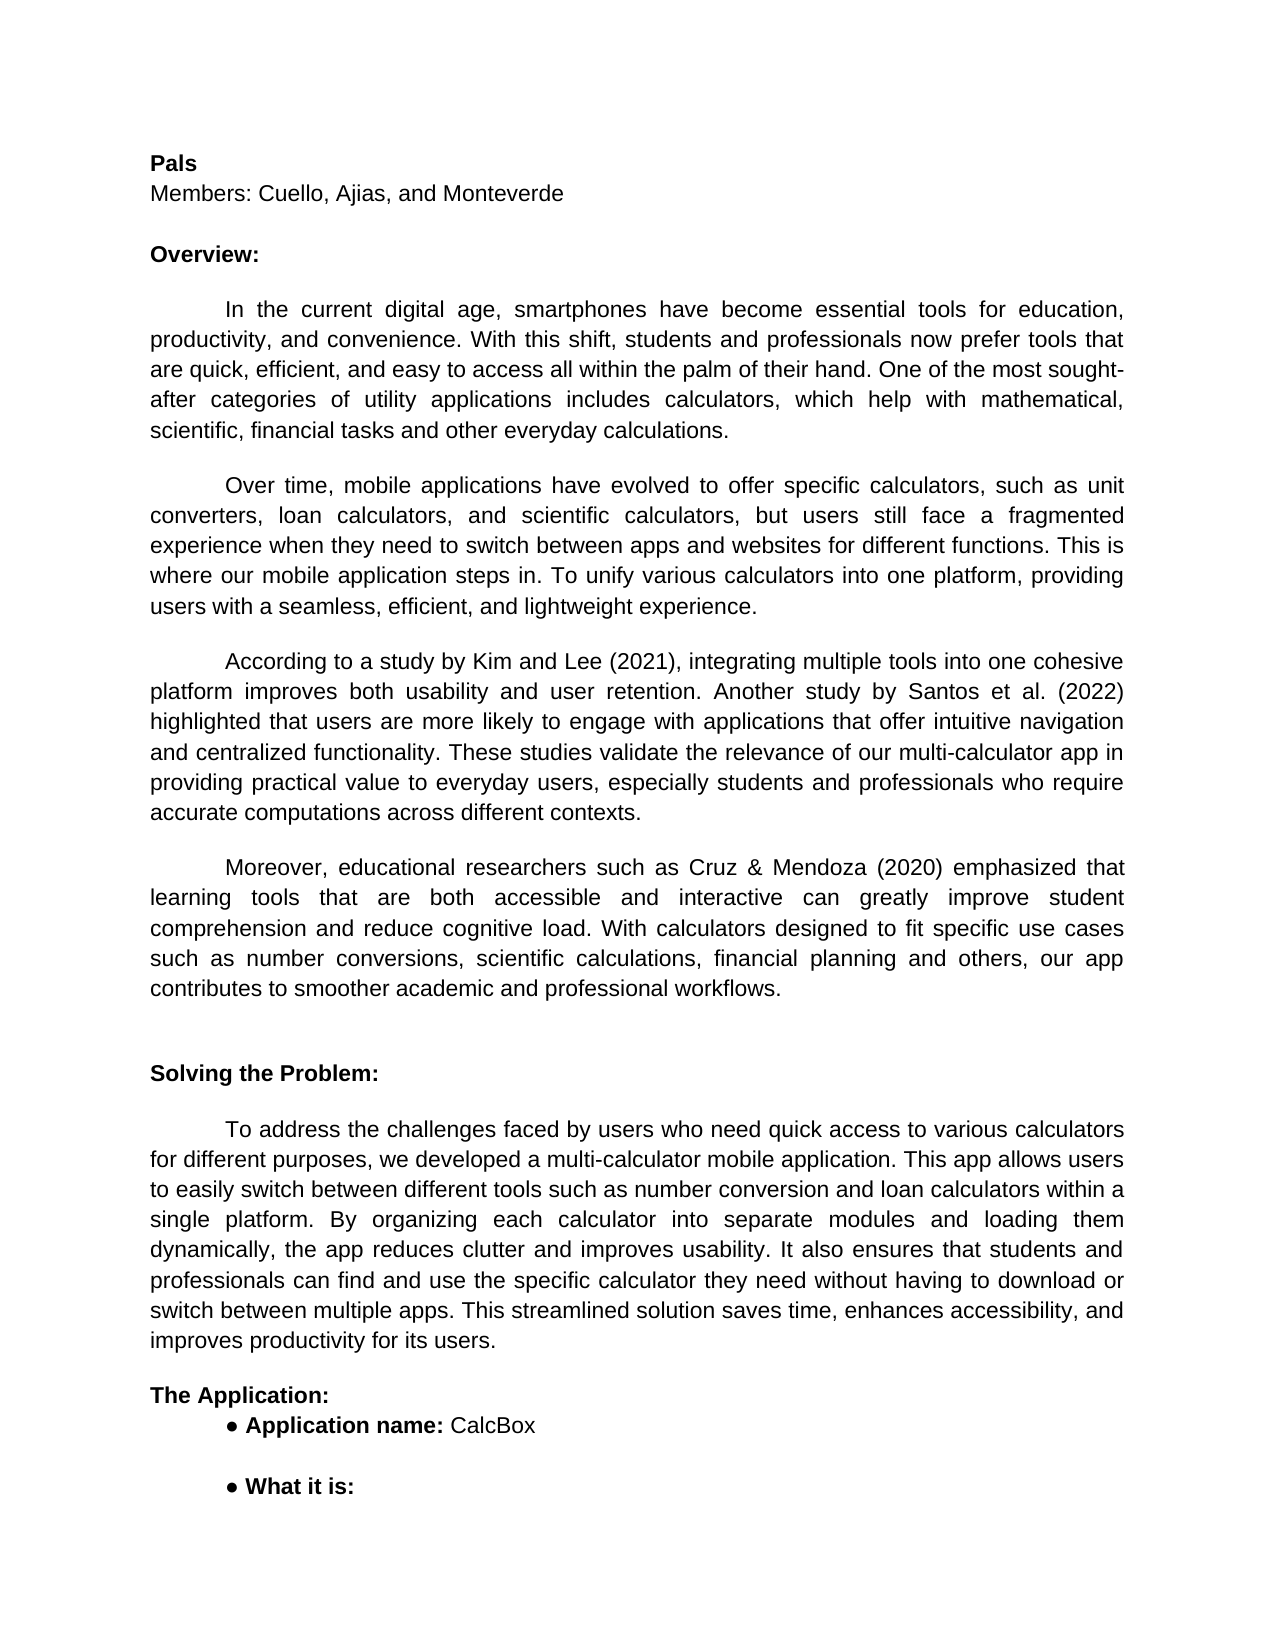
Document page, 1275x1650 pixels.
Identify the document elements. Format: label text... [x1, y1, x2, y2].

text ● Application name: CalcBox [225, 1412, 1125, 1439]
text According to a study by Kim and Lee (2021), integrating multiple tools into one cohesive platform improves both usability and user retention. Another study by Santos et al. (2022) highlighted that users are more likely to engage with applications that offer intuitive navigation and centralized functionality. These studies validate the relevance of our multi-calculator app in providing practical value to everyday users, especially students and professionals who require accurate computations across different contexts. [150, 648, 1125, 825]
text Members: Cuello, Ajias, and Monteverde [150, 180, 1125, 207]
text Solving the Problem: [150, 1060, 1125, 1087]
text Moreover, educational researchers such as Cruz & Mendoza (2020) emphasized that learning tools that are both accessible and interactive can greatly improve student comprehension and reduce cognitive load. With calculators designed to fit specific use cases such as number conversions, scientific calculations, financial planning and others, our app contributes to smoother academic and professional workflows. [150, 854, 1125, 1001]
text Pals [150, 150, 1125, 176]
text ● What it is: [225, 1473, 1125, 1499]
text To address the challenges faced by users who need quick access to various calculators for different purposes, we developed a multi-calculator mobile application. This app allows users to easily switch between different tools such as number conversion and loan calculators within a single platform. By organizing each calculator into separate modules and loading them dynamically, the app reduces clutter and improves usability. It also ensures that students and professionals can find and use the specific calculator they need without having to download or switch between multiple apps. This streamlined solution saves time, enhances accessibility, and improves productivity for its users. [150, 1116, 1125, 1353]
text Over time, mobile applications have evolved to offer specific calculators, such as unit converters, loan calculators, and scientific calculators, but users still face a fragmented experience when they need to switch between apps and websites for different functions. This is where our mobile application steps in. To unify various calculators into one platform, providing users with a seamless, efficient, and lightweight experience. [150, 472, 1125, 619]
text The Application: [150, 1382, 1125, 1409]
text Overview: [150, 241, 1125, 267]
text In the current digital age, smartphones have become essential tools for education, productivity, and convenience. With this shift, students and professionals now prefer tools that are quick, efficient, and easy to access all within the palm of their hand. One of the most sought-after categories of utility applications includes calculators, which help with mathematical, scientific, financial tasks and other everyday calculations. [150, 296, 1125, 443]
